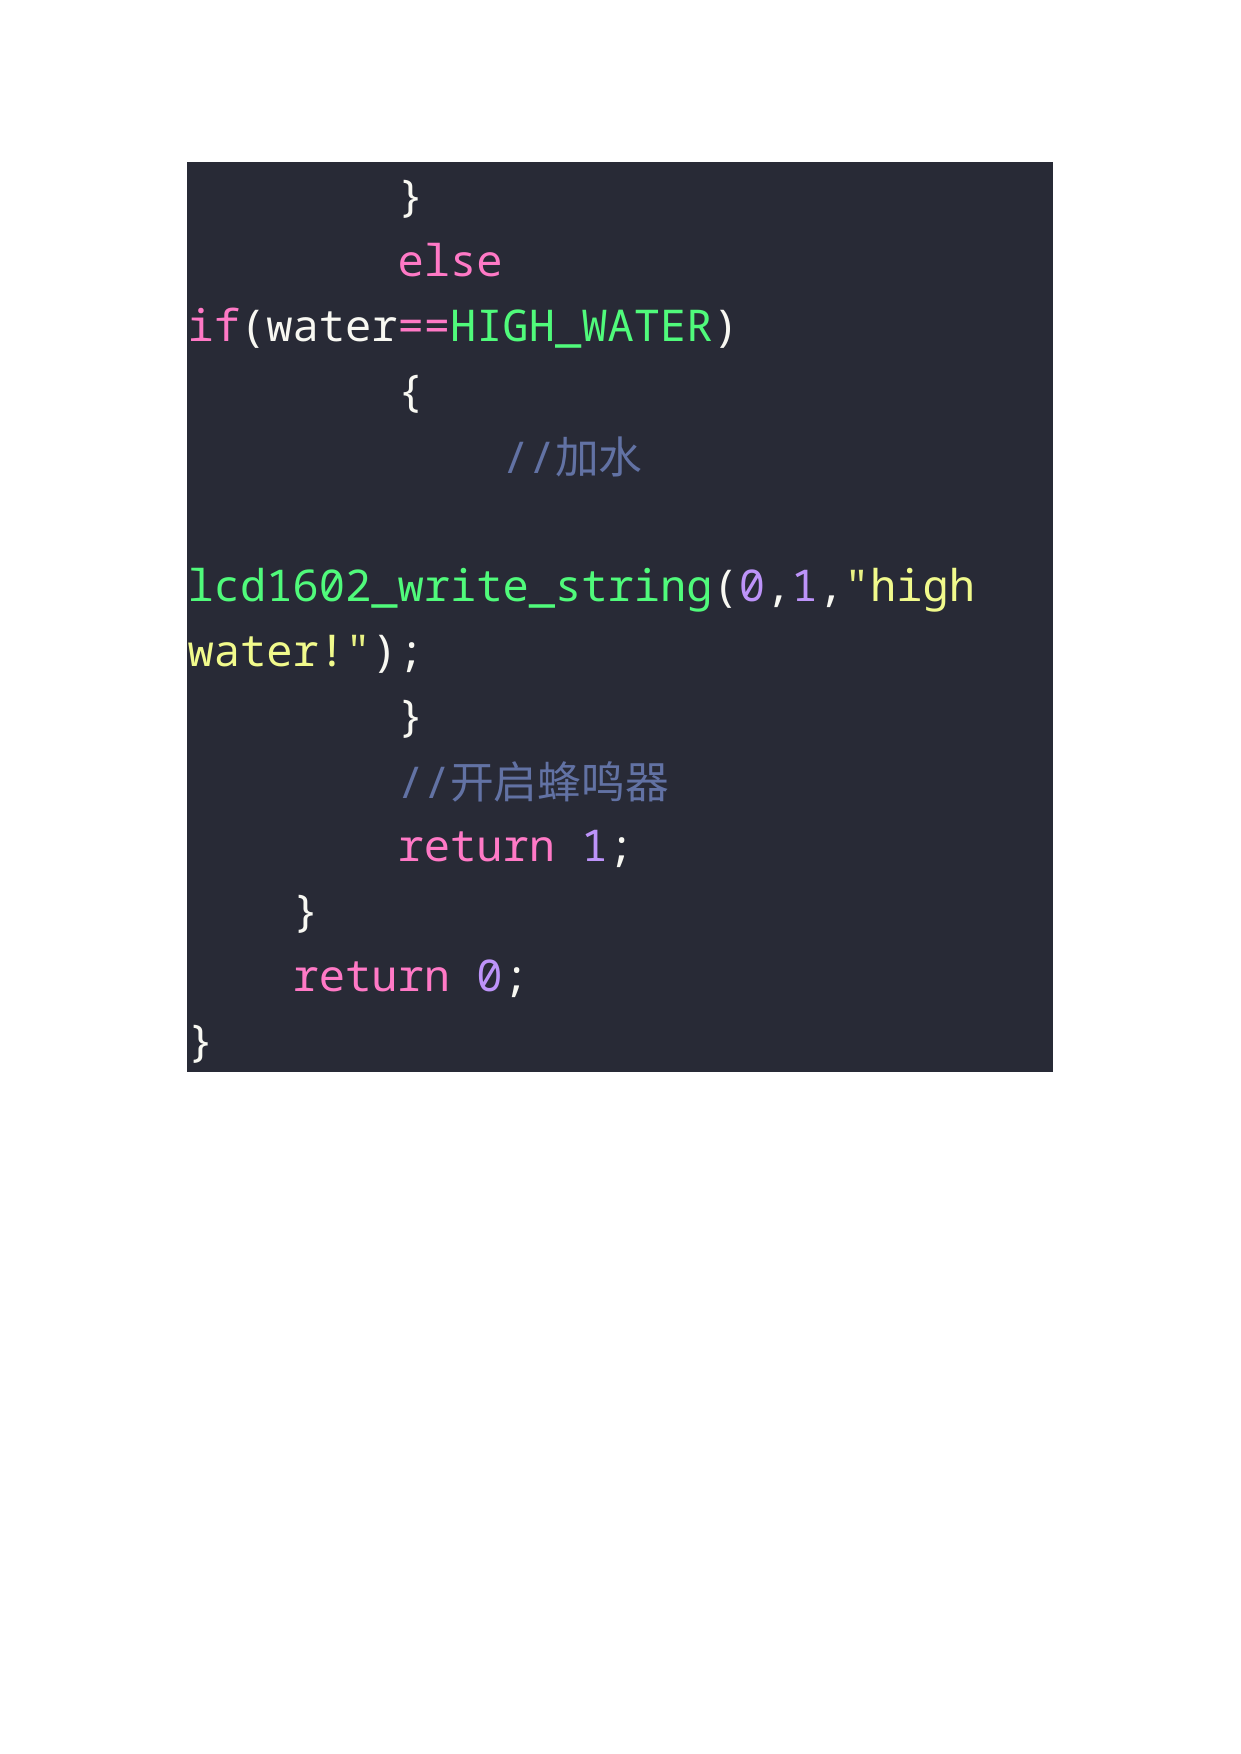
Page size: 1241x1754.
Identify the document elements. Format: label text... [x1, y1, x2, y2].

text //开启蜂鸣器 [187, 747, 1053, 812]
text return 0; [187, 942, 1053, 1007]
text } [187, 1007, 1053, 1072]
text else if(water==HIGH_WATER) [187, 227, 1053, 357]
text //加水 [187, 422, 1053, 487]
text } [187, 877, 1053, 942]
text return 1; [187, 812, 1053, 877]
text } [187, 682, 1053, 747]
text } [187, 162, 1053, 227]
text lcd1602_write_string(0,1,"high water!"); [187, 487, 1053, 682]
text { [187, 357, 1053, 422]
